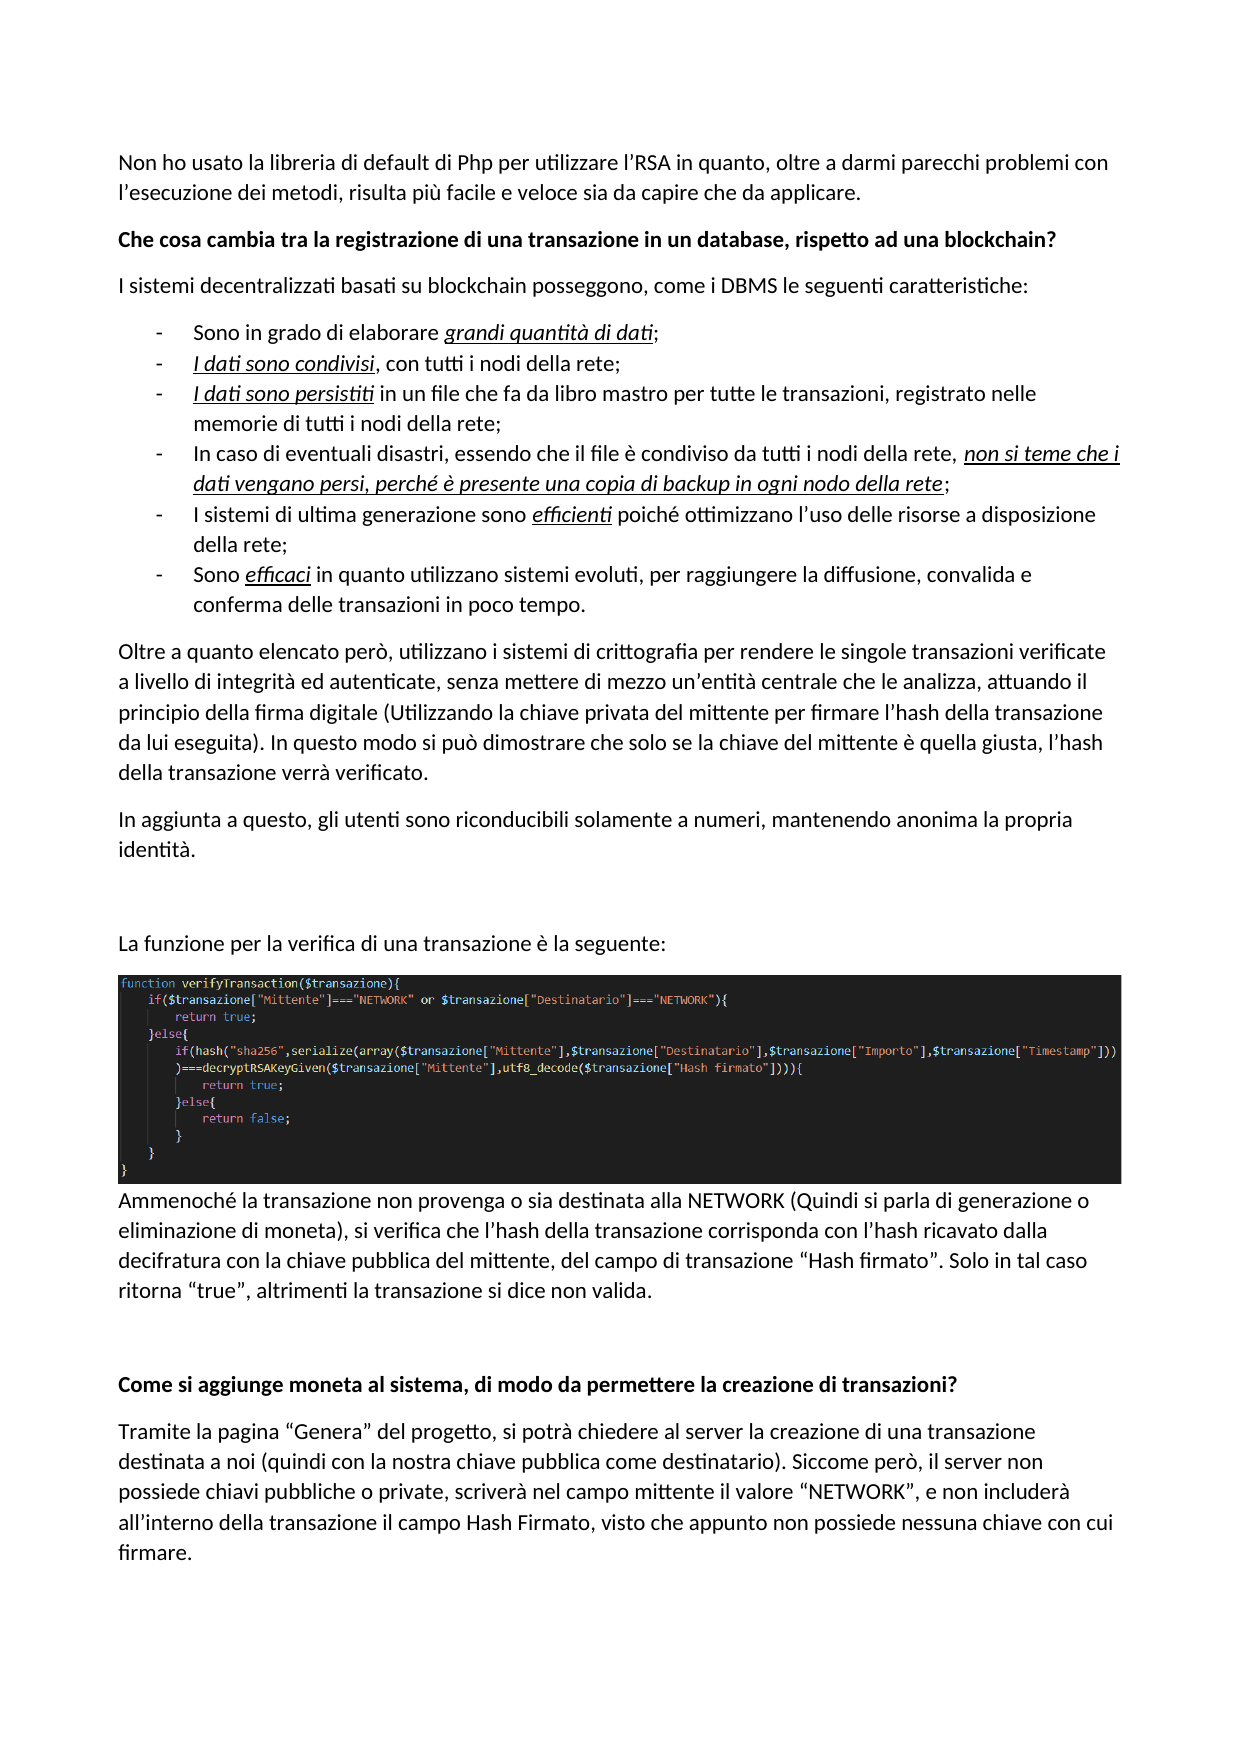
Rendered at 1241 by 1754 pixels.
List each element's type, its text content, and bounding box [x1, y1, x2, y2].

text I sistemi decentralizzati basati su blockchain posseggono, come i DBMS le seguenti caratteristiche: [118, 272, 1122, 299]
list I sistemi di ultima generazione sono efficienti poiché ottimizzano l’uso delle risorse a disposizione della rete; [156, 500, 1122, 558]
list I dati sono persistiti in un file che fa da libro mastro per tutte le transazioni, registrato nelle memorie di tutti i nodi della rete; [156, 379, 1122, 437]
text Tramite la pagina “Genera” del progetto, si potrà chiedere al server la creazione di una transazione destinata a noi (quindi con la nostra chiave pubblica come destinatario). Siccome però, il server non possiede chiavi pubbliche o private, scriverà nel campo mittente il valore “NETWORK”, e non includerà all’interno della transazione il campo Hash Firmato, visto che appunto non possiede nessuna chiave con cui firmare. [118, 1417, 1122, 1566]
text Oltre a quanto elencato però, utilizzano i sistemi di crittografia per rendere le singole transazioni verificate a livello di integrità ed autenticate, senza mettere di mezzo un’entità centrale che le analizza, attuando il principio della firma digitale (Utilizzando la chiave privata del mittente per firmare l’hash della transazione da lui eseguita). In questo modo si può dimostrare che solo se la chiave del mittente è quella giusta, l’hash della transazione verrà verificato. [118, 637, 1122, 786]
text La funzione per la verifica di una transazione è la seguente: [118, 929, 1122, 957]
text Non ho usato la libreria di default di Php per utilizzare l’RSA in quanto, oltre a darmi parecchi problemi con l’esecuzione dei metodi, risulta più facile e veloce sia da capire che da applicare. [118, 148, 1122, 206]
text In aggiunta a questo, gli utenti sono riconducibili solamente a numeri, mantenendo anonima la propria identità. [118, 805, 1122, 863]
list Sono efficaci in quanto utilizzano sistemi evoluti, per raggiungere la diffusione, convalida e conferma delle transazioni in poco tempo. [156, 560, 1122, 618]
list Sono in grado di elaborare grandi quantità di dati; [156, 318, 1122, 346]
picture [118, 975, 1122, 1184]
text Come si aggiunge moneta al sistema, di modo da permettere la creazione di transazioni? [118, 1370, 1122, 1398]
list I dati sono condivisi, con tutti i nodi della rete; [156, 349, 1122, 377]
text Ammenoché la transazione non provenga o sia destinata alla NETWORK (Quindi si parla di generazione o eliminazione di moneta), si verifica che l’hash della transazione corrisponda con l’hash ricavato dalla decifratura con la chiave pubblica del mittente, del campo di transazione “Hash firmato”. Solo in tal caso ritorna “true”, altrimenti la transazione si dice non valida. [118, 1184, 1122, 1304]
list In caso di eventuali disastri, essendo che il file è condiviso da tutti i nodi della rete, non si teme che i dati vengano persi, perché è presente una copia di backup in ogni nodo della rete; [156, 439, 1122, 497]
text Che cosa cambia tra la registrazione di una transazione in un database, rispetto ad una blockchain? [118, 225, 1122, 253]
